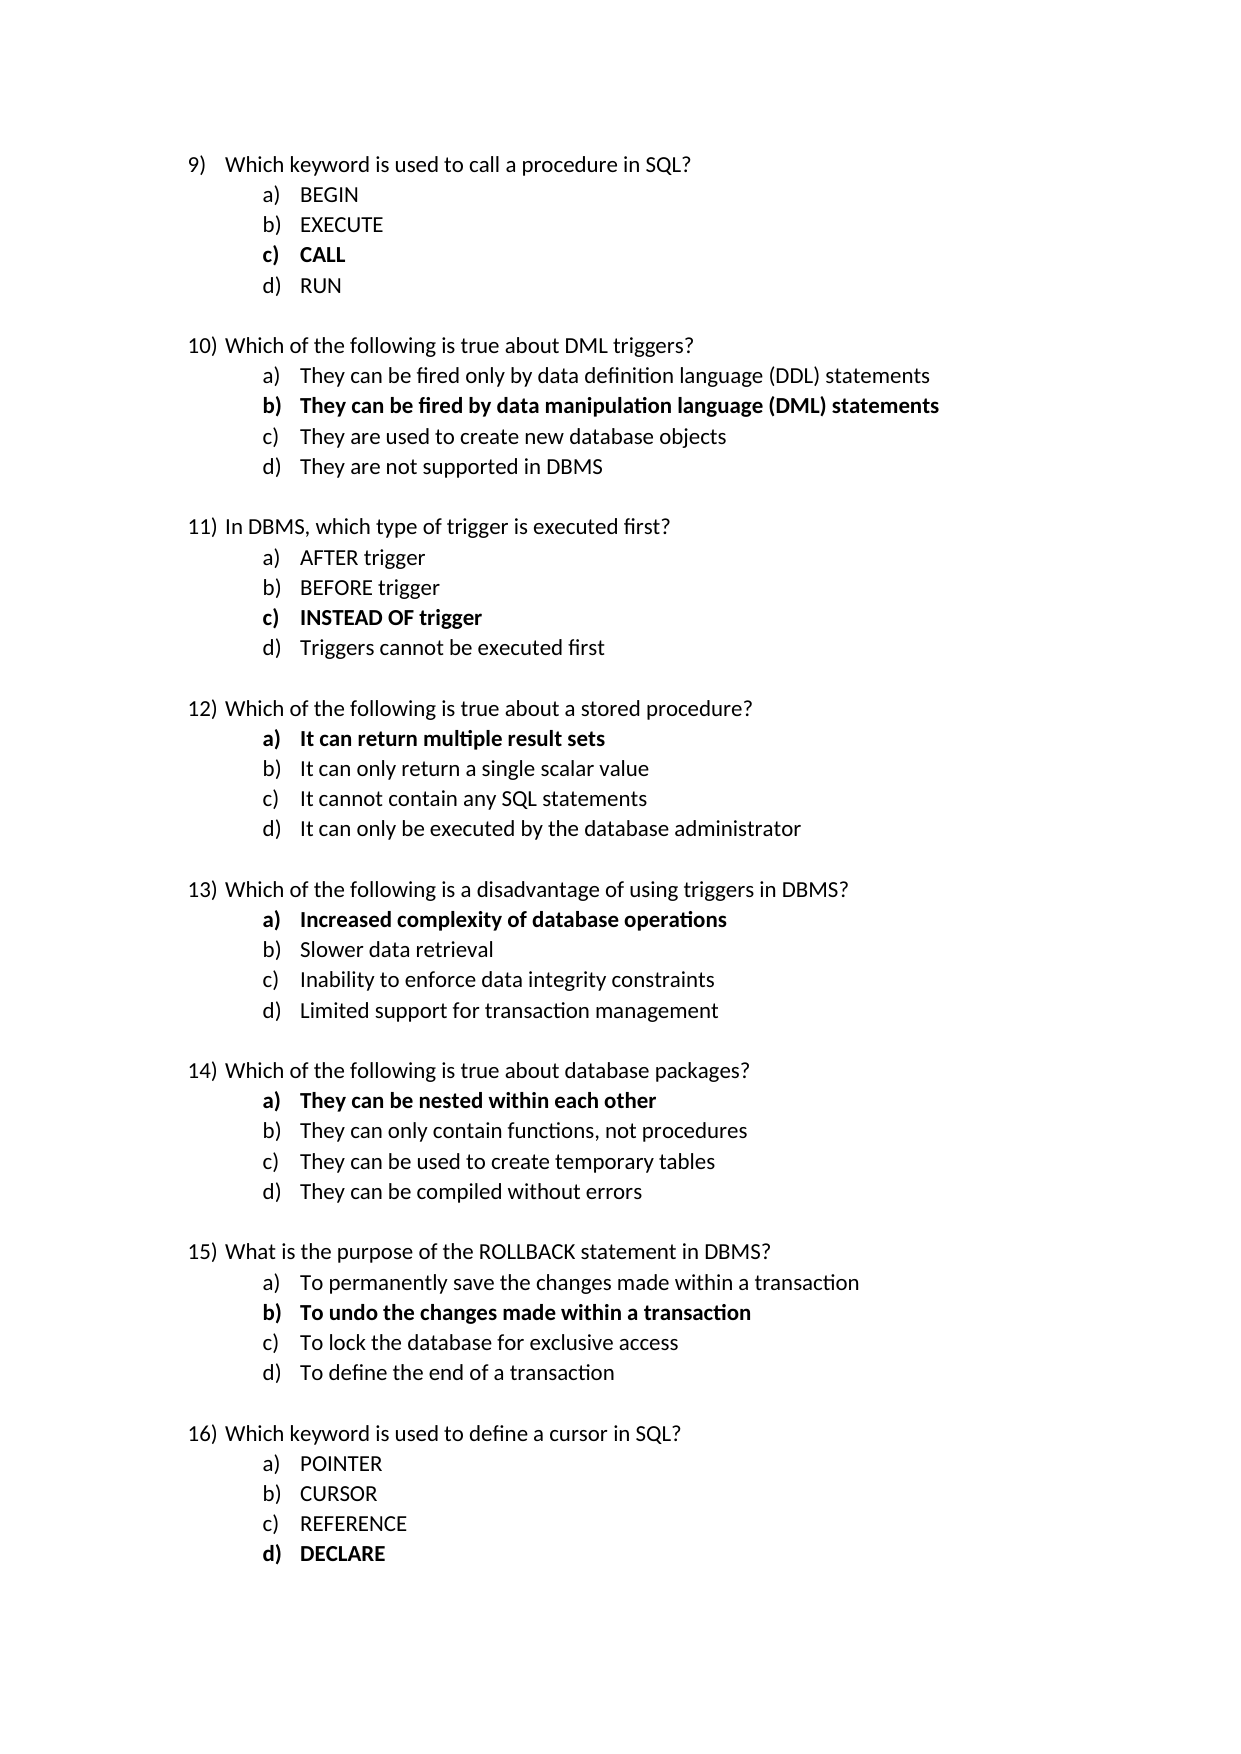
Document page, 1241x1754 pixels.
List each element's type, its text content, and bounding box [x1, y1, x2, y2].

list It cannot contain any SQL statements [262, 784, 1090, 812]
list AFTER trigger [262, 543, 1090, 571]
list They can only contain functions, not procedures [262, 1117, 1090, 1145]
list It can only return a single scalar value [262, 754, 1090, 782]
list Triggers cannot be executed first [262, 633, 1090, 661]
list They can be compiled without errors [262, 1177, 1090, 1205]
list To lock the database for exclusive access [262, 1328, 1090, 1356]
list DECLARE [262, 1539, 1090, 1568]
list CALL [262, 241, 1090, 269]
list They are not supported in DBMS [262, 452, 1090, 480]
list They can be fired by data manipulation language (DML) statements [262, 392, 1090, 420]
list To define the end of a transaction [262, 1358, 1090, 1386]
list They can be nested within each other [262, 1086, 1090, 1114]
list Which of the following is true about a stored procedure? [187, 694, 1090, 722]
list To undo the changes made within a transaction [262, 1298, 1090, 1326]
list REFERENCE [262, 1509, 1090, 1537]
list EXECUTE [262, 210, 1090, 238]
list Slower data retrieval [262, 935, 1090, 963]
list INSTEAD OF trigger [262, 603, 1090, 631]
list What is the purpose of the ROLLBACK statement in DBMS? [187, 1237, 1090, 1266]
list POINTER [262, 1449, 1090, 1477]
list Limited support for transaction management [262, 996, 1090, 1024]
list In DBMS, which type of trigger is executed first? [187, 512, 1090, 541]
list They can be fired only by data definition language (DDL) statements [262, 361, 1090, 389]
list Which of the following is true about DML triggers? [187, 331, 1090, 359]
list RUN [262, 271, 1090, 299]
list BEFORE trigger [262, 573, 1090, 601]
list It can only be executed by the database administrator [262, 814, 1090, 843]
list CURSOR [262, 1479, 1090, 1507]
list Which keyword is used to call a procedure in SQL? [187, 150, 1090, 178]
list It can return multiple result sets [262, 724, 1090, 752]
list Which of the following is true about database packages? [187, 1056, 1090, 1084]
list They are used to create new database objects [262, 422, 1090, 450]
list Which of the following is a disadvantage of using triggers in DBMS? [187, 875, 1090, 903]
list BEGIN [262, 180, 1090, 208]
list Increased complexity of database operations [262, 905, 1090, 933]
list Which keyword is used to define a cursor in SQL? [187, 1419, 1090, 1447]
list They can be used to create temporary tables [262, 1147, 1090, 1175]
list To permanently save the changes made within a transaction [262, 1268, 1090, 1296]
list Inability to enforce data integrity constraints [262, 966, 1090, 994]
